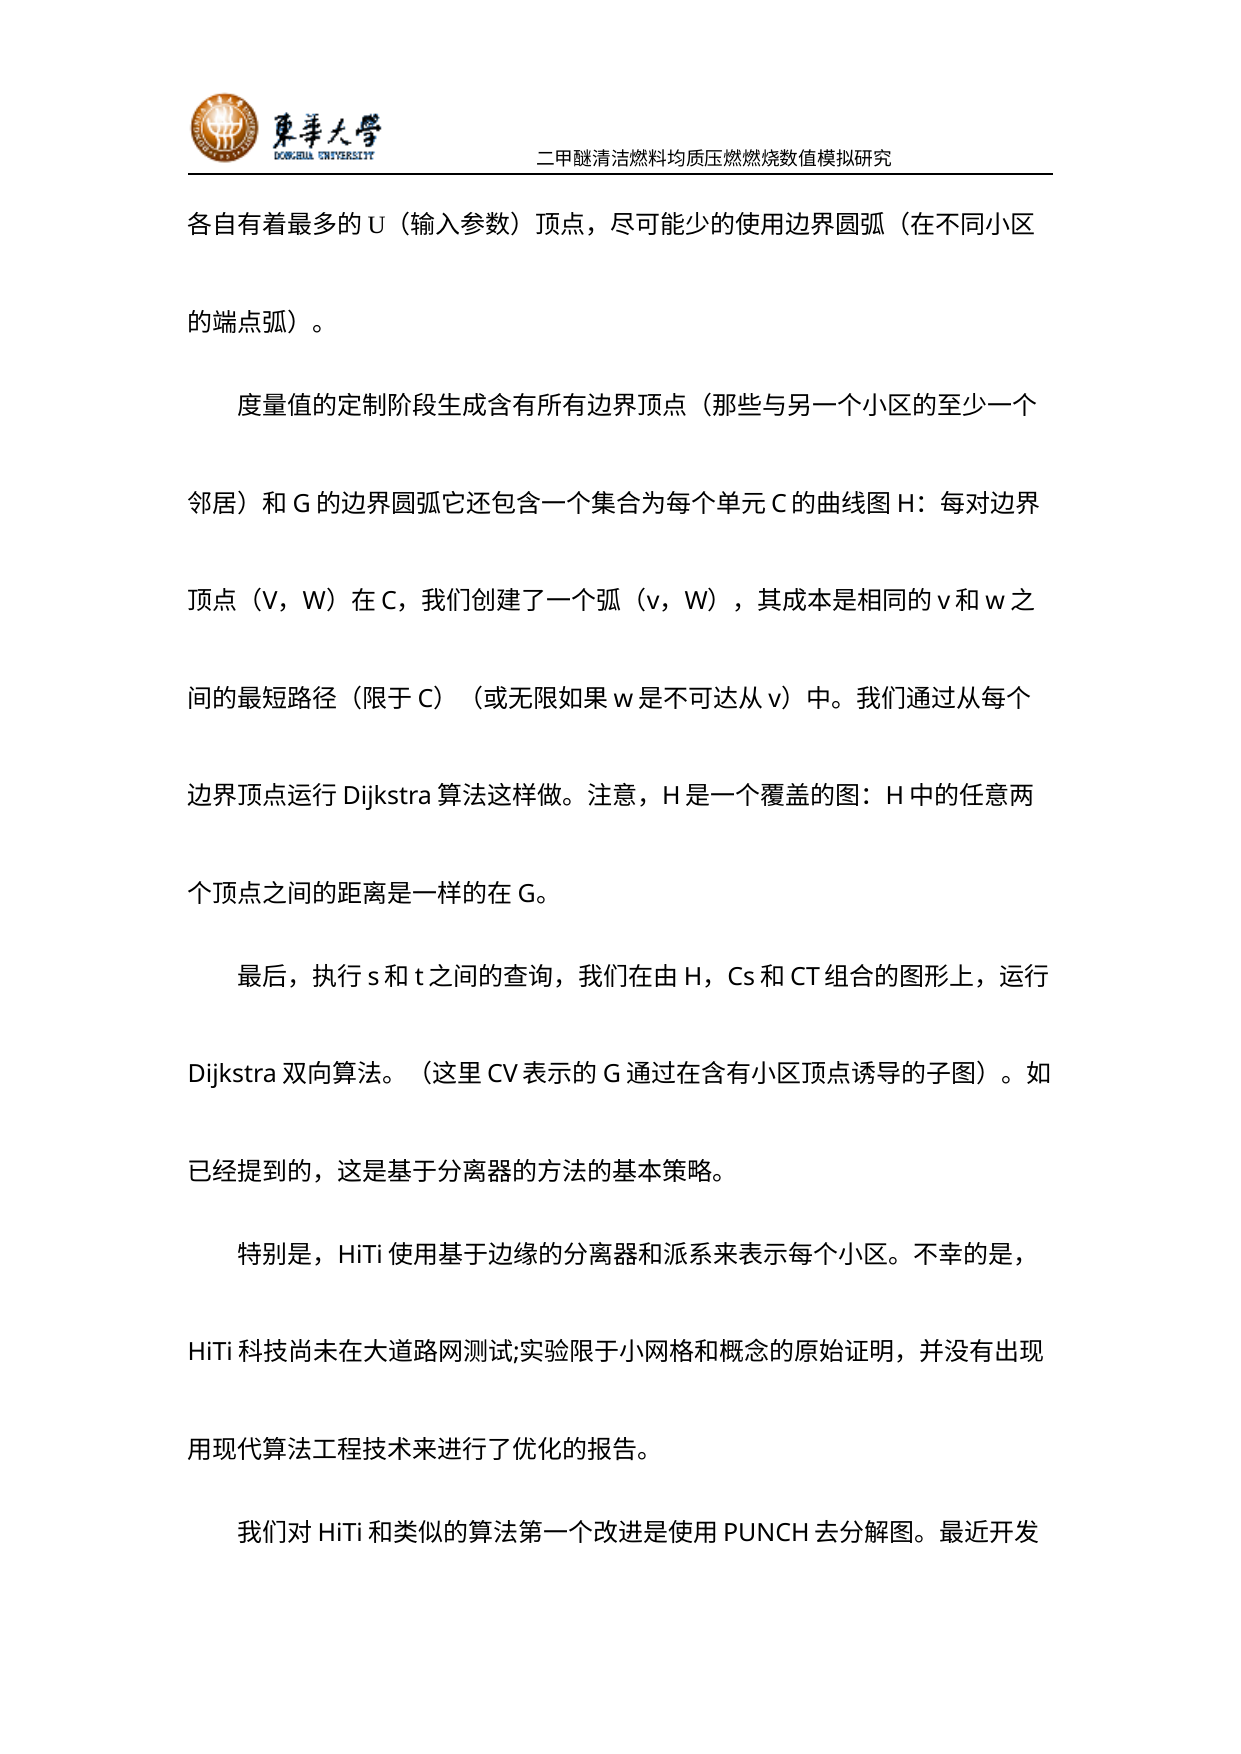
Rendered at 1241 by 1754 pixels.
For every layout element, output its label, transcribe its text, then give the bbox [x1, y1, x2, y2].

list 度量值的定制阶段生成含有所有边界顶点（那些与另一个小区的至少一个邻居）和G的边界圆弧它还包含一个集合为每个单元C的曲线图H：每对边界顶点（V，W）在C，我们创建了一个弧（v，W），其成本是相同的v和w之间的最短路径（限于C）（或无限如果w是不可达从v）中。我们通过从每个边界顶点运行Dijkstra算法这样做。注意，H是一个覆盖的图：H中的任意两个顶点之间的距离是一样的在G。 [187, 371, 1053, 924]
picture [187, 88, 386, 166]
list 最后，执行s和t之间的查询，我们在由H，Cs和CT组合的图形上，运行Dijkstra双向算法。（这里CV表示的G通过在含有小区顶点诱导的子图）。如已经提到的，这是基于分离器的方法的基本策略。 [187, 942, 1053, 1202]
list 特别是，HiTi使用基于边缘的分离器和派系来表示每个小区。不幸的是，HiTi科技尚未在大道路网测试;实验限于小网格和概念的原始证明，并没有出现用现代算法工程技术来进行了优化的报告。 [187, 1220, 1053, 1480]
list 基础算法。我们独立于度量值的预处理阶段，把图分割成相连接的小区，它们各自有着最多的U（输入参数）顶点，尽可能少的使用边界圆弧（在不同小区的端点弧）。 [187, 191, 1053, 353]
